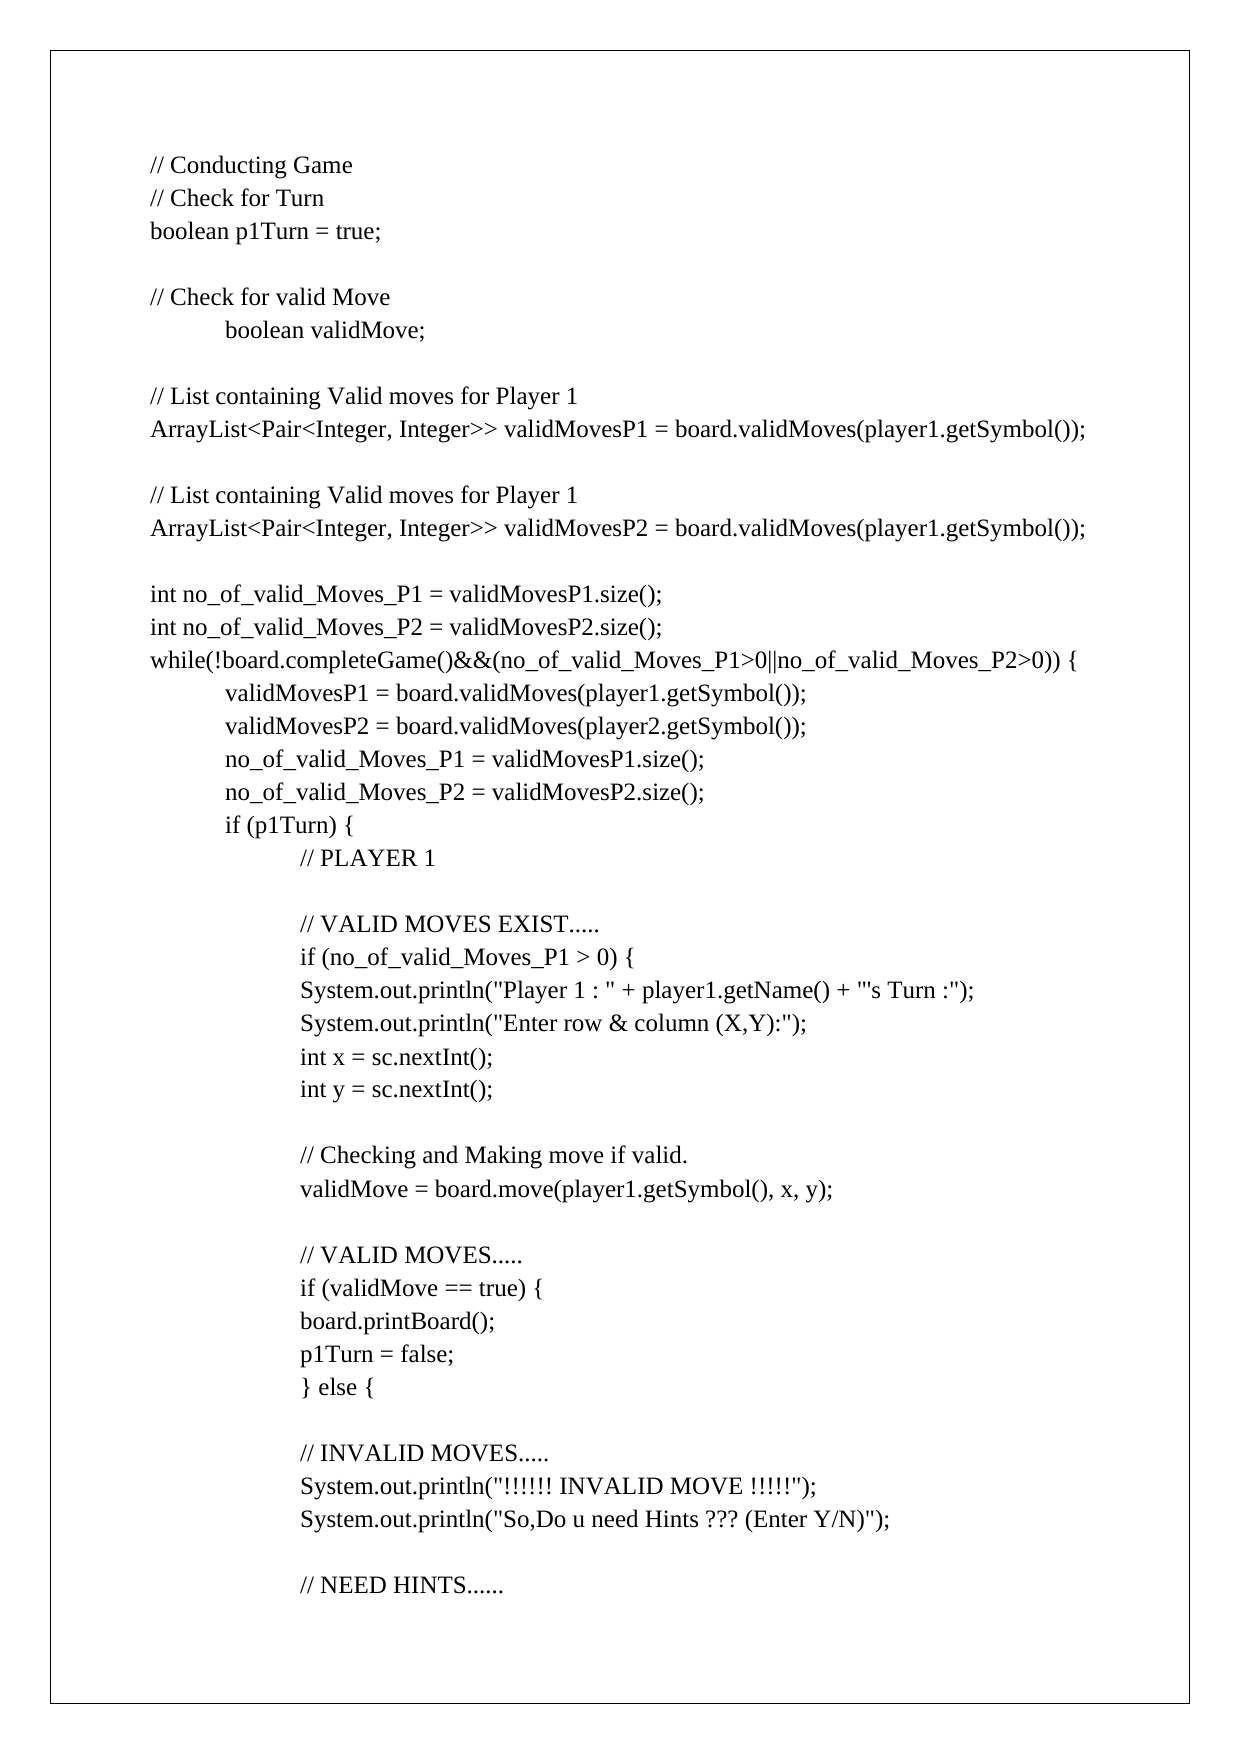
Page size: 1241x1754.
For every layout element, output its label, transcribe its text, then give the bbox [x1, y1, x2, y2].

text no_of_valid_Moves_P2 = validMovesP2.size(); [150, 777, 1090, 806]
text ArrayList<Pair<Integer, Integer>> validMovesP2 = board.validMoves(player1.getSymbol()); [150, 513, 1090, 542]
text } else { [150, 1372, 1090, 1401]
text int no_of_valid_Moves_P2 = validMovesP2.size(); [150, 612, 1090, 641]
text System.out.println("Enter row & column (X,Y):"); [150, 1008, 1090, 1037]
text // VALID MOVES EXIST..... [150, 909, 1090, 938]
text // List containing Valid moves for Player 1 [150, 381, 1090, 410]
text System.out.println("So,Do u need Hints ??? (Enter Y/N)"); [150, 1504, 1090, 1533]
text // Check for Turn [150, 183, 1090, 212]
text ArrayList<Pair<Integer, Integer>> validMovesP1 = board.validMoves(player1.getSymbol()); [150, 414, 1090, 443]
text no_of_valid_Moves_P1 = validMovesP1.size(); [150, 744, 1090, 773]
text while(!board.completeGame()&&(no_of_valid_Moves_P1>0||no_of_valid_Moves_P2>0)) { [150, 645, 1090, 674]
text if (no_of_valid_Moves_P1 > 0) { [150, 942, 1090, 971]
text validMove = board.move(player1.getSymbol(), x, y); [150, 1174, 1090, 1202]
text if (p1Turn) { [150, 810, 1090, 839]
text // List containing Valid moves for Player 1 [150, 480, 1090, 509]
text boolean validMove; [150, 315, 1090, 344]
text board.printBoard(); [150, 1306, 1090, 1334]
text validMovesP1 = board.validMoves(player1.getSymbol()); [150, 678, 1090, 707]
text // NEED HINTS...... [150, 1570, 1090, 1599]
text // VALID MOVES..... [150, 1240, 1090, 1268]
text System.out.println("!!!!!! INVALID MOVE !!!!!"); [150, 1471, 1090, 1499]
text p1Turn = false; [150, 1339, 1090, 1367]
text boolean p1Turn = true; [150, 216, 1090, 245]
text // Checking and Making move if valid. [150, 1141, 1090, 1169]
text int x = sc.nextInt(); [150, 1042, 1090, 1070]
text System.out.println("Player 1 : " + player1.getName() + "'s Turn :"); [150, 976, 1090, 1004]
text validMovesP2 = board.validMoves(player2.getSymbol()); [150, 711, 1090, 740]
text int y = sc.nextInt(); [150, 1074, 1090, 1103]
text // INVALID MOVES..... [150, 1438, 1090, 1467]
text int no_of_valid_Moves_P1 = validMovesP1.size(); [150, 579, 1090, 608]
text // Conducting Game [150, 150, 1090, 179]
text // Check for valid Move [150, 282, 1090, 311]
text // PLAYER 1 [150, 843, 1090, 872]
text if (validMove == true) { [150, 1273, 1090, 1301]
